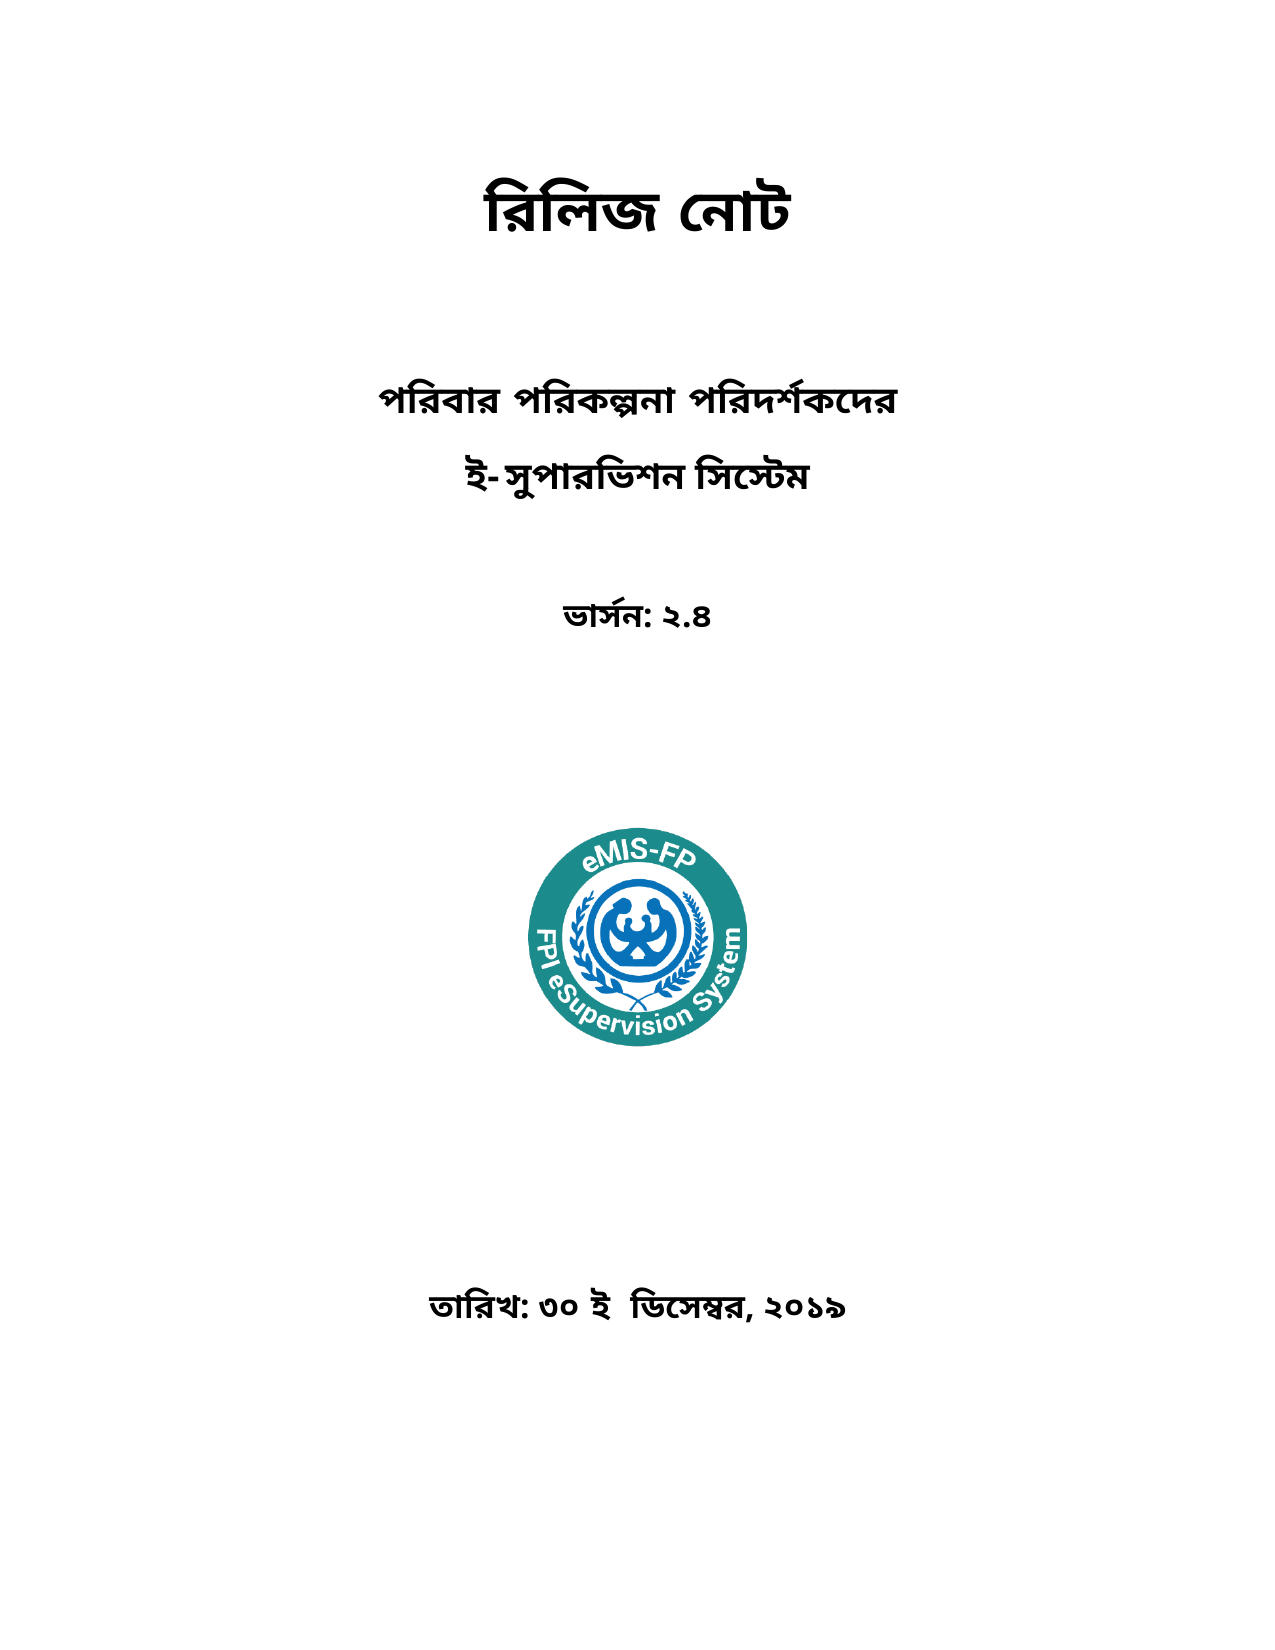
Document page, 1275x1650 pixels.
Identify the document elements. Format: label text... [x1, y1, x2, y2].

text পরিবার পরিকল্পনা পরিদর্শকদের [150, 379, 1125, 429]
text ভার্সন: ২.৪ [150, 591, 1125, 641]
picture [527, 827, 748, 1047]
text তারিখ: ৩০ ই ডিসেম্বর, ২০১৯ [150, 1282, 1125, 1332]
text ই- সুপারভিশন সিস্টেম [150, 449, 1125, 505]
text রিলিজ নোট [150, 178, 1125, 255]
